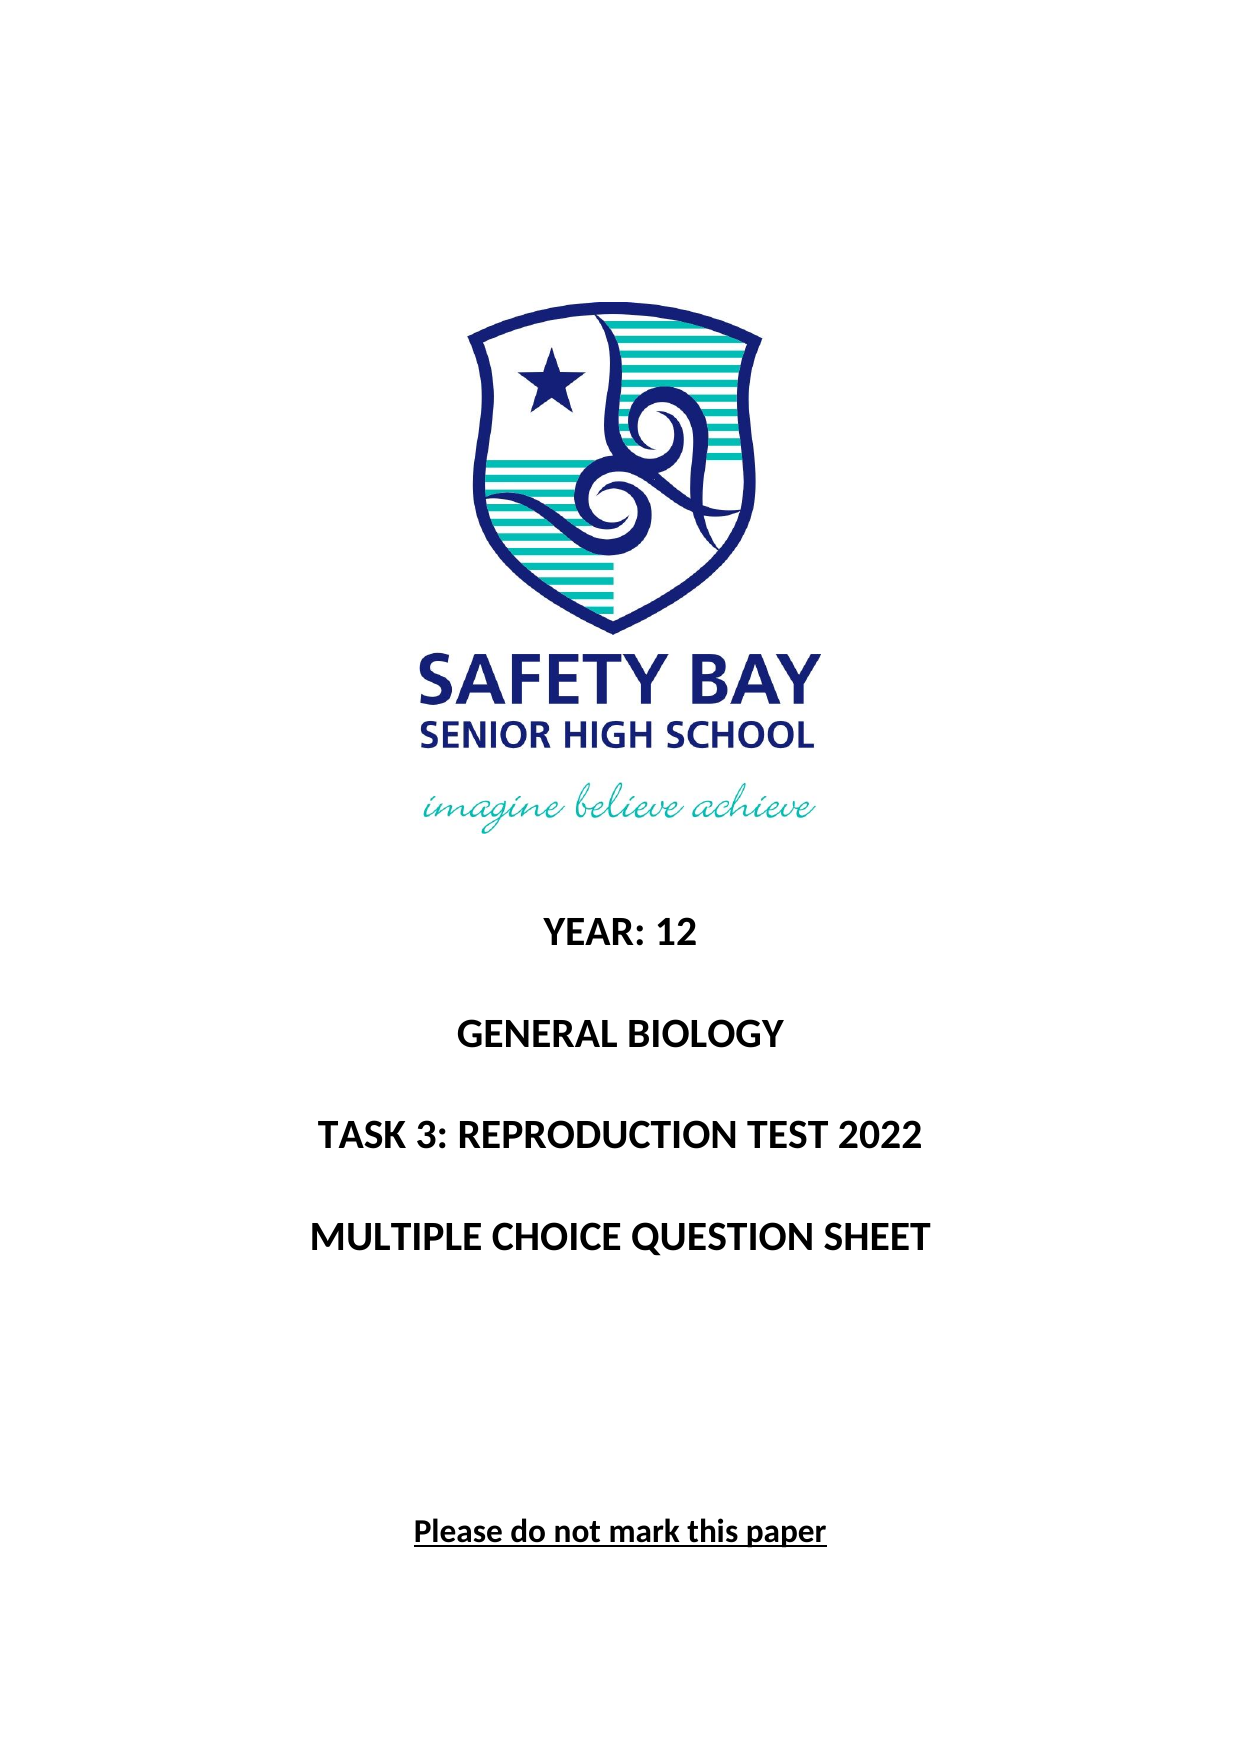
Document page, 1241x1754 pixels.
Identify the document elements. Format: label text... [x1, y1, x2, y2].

text TASK 3: REPRODUCTION TEST 2022 [150, 1108, 1090, 1159]
text YEAR: 12 [150, 905, 1090, 956]
text GENERAL BIOLOGY [150, 1007, 1090, 1058]
picture [419, 302, 821, 834]
text MULTIPLE CHOICE QUESTION SHEET [150, 1210, 1090, 1261]
text Please do not mark this paper [150, 1510, 1090, 1551]
